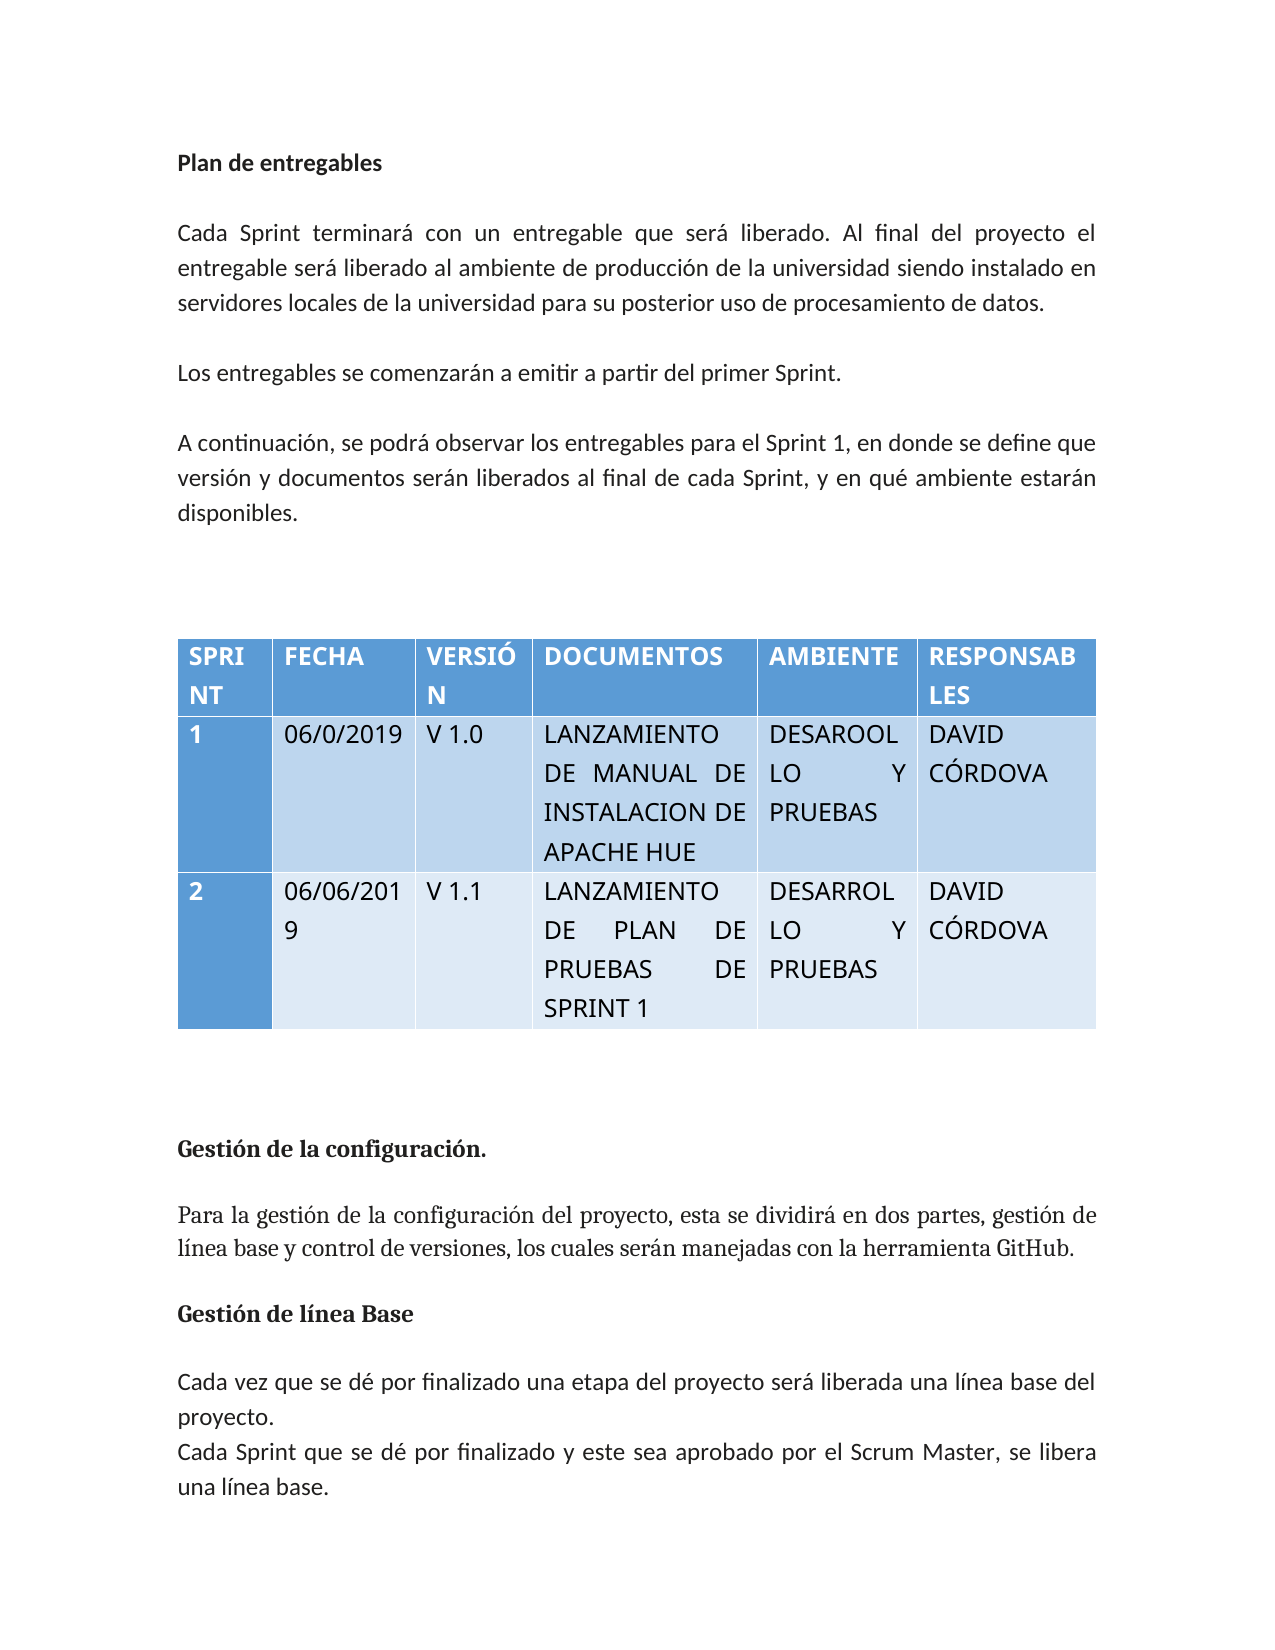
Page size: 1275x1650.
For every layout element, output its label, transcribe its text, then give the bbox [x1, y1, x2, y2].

text A continuación, se podrá observar los entregables para el Sprint 1, en donde se define que versión y documentos serán liberados al final de cada Sprint, y en qué ambiente estarán disponibles. [177, 428, 1098, 528]
table_cell LANZAMIENTO DE PLAN DE PRUEBAS DE SPRINT 1 [533, 873, 757, 1029]
table_cell DESARROLLO Y PRUEBAS [758, 873, 917, 1029]
text Los entregables se comenzarán a emitir a partir del primer Sprint. [177, 358, 1098, 388]
table_header SPRINT [178, 639, 272, 716]
text Gestión de la configuración. [177, 1135, 1098, 1163]
text Plan de entregables [177, 148, 1098, 178]
table_cell DAVID CÓRDOVA [918, 873, 1096, 1029]
table_cell V 1.1 [416, 873, 532, 1029]
text Gestión de línea Base [177, 1300, 1098, 1328]
table_cell DAVID CÓRDOVA [918, 717, 1096, 872]
text Cada Sprint que se dé por finalizado y este sea aprobado por el Scrum Master, se libera una línea base. [177, 1436, 1098, 1501]
table_cell 06/06/2019 [273, 873, 415, 1029]
table_cell LANZAMIENTO DE MANUAL DE INSTALACION DE APACHE HUE [533, 717, 757, 872]
table_header DOCUMENTOS [533, 639, 757, 716]
text Cada Sprint terminará con un entregable que será liberado. Al final del proyecto el entregable será liberado al ambiente de producción de la universidad siendo instalado en servidores locales de la universidad para su posterior uso de procesamiento de datos. [177, 218, 1098, 318]
table_cell 06/0/2019 [273, 717, 415, 872]
table_cell 2 [178, 873, 272, 1029]
table_cell V 1.0 [416, 717, 532, 872]
table_header VERSIÓN [416, 639, 532, 716]
table_cell 1 [178, 717, 272, 872]
table_cell DESAROOLLO Y PRUEBAS [758, 717, 917, 872]
table_header RESPONSABLES [918, 639, 1096, 716]
text Cada vez que se dé por finalizado una etapa del proyecto será liberada una línea base del proyecto. [177, 1366, 1098, 1431]
table_header AMBIENTE [758, 639, 917, 716]
table_header FECHA [273, 639, 415, 716]
text Para la gestión de la configuración del proyecto, esta se dividirá en dos partes, gestión de línea base y control de versiones, los cuales serán manejadas con la herramienta GitHub. [177, 1201, 1098, 1262]
